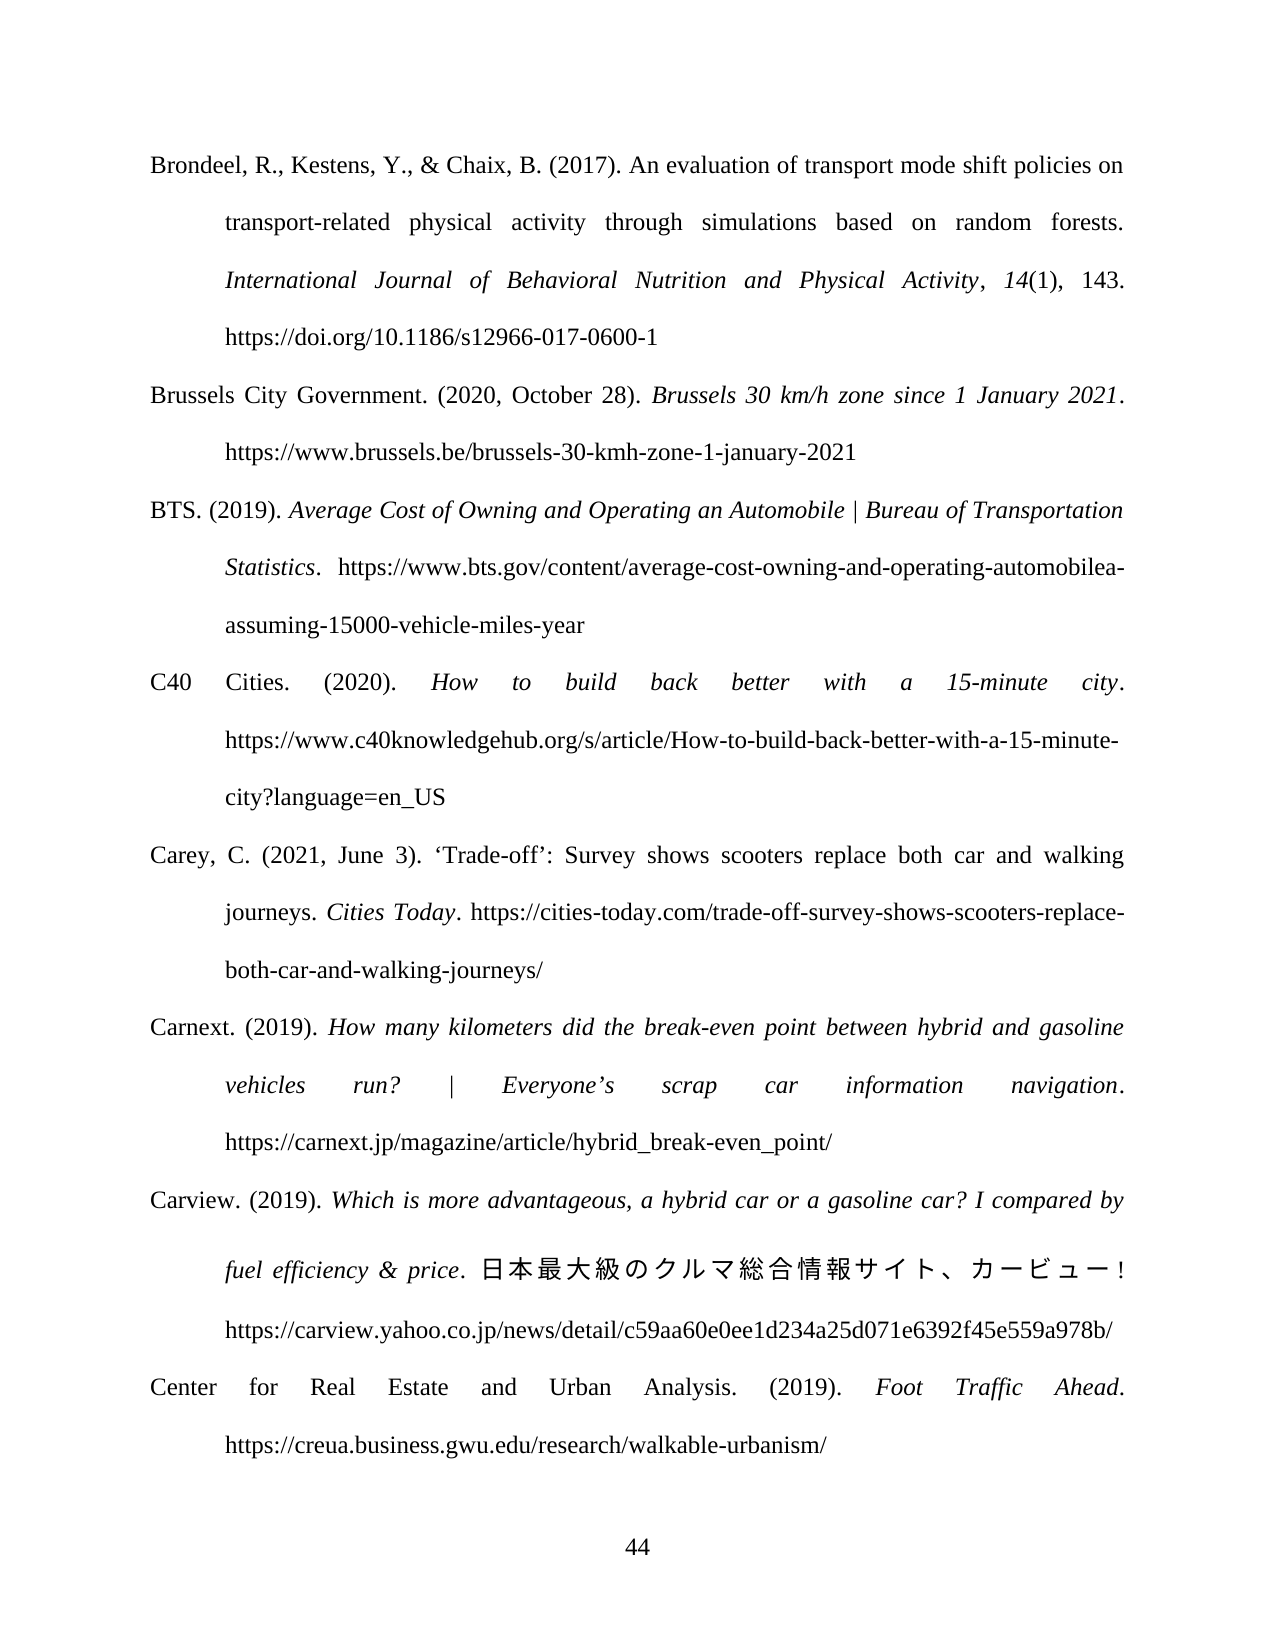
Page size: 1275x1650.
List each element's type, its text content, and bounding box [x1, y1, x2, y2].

text BTS. (2019). Average Cost of Owning and Operating an Automobile | Bureau of Transportation Statistics. https://www.bts.gov/content/average-cost-owning-and-operating-automobilea-assuming-15000-vehicle-miles-year [150, 495, 1125, 639]
text Brondeel, R., Kestens, Y., & Chaix, B. (2017). An evaluation of transport mode shift policies on transport-related physical activity through simulations based on random forests. International Journal of Behavioral Nutrition and Physical Activity, 14(1), 143. https://doi.org/10.1186/s12966-017-0600-1 [150, 150, 1125, 351]
text Carnext. (2019). How many kilometers did the break-even point between hybrid and gasoline vehicles run? | Everyone’s scrap car information navigation. https://carnext.jp/magazine/article/hybrid_break-even_point/ [150, 1012, 1125, 1156]
text Carey, C. (2021, June 3). ‘Trade-off’: Survey shows scooters replace both car and walking journeys. Cities Today. https://cities-today.com/trade-off-survey-shows-scooters-replace-both-car-and-walking-journeys/ [150, 840, 1125, 984]
text C40 Cities. (2020). How to build back better with a 15-minute city. https://www.c40knowledgehub.org/s/article/How-to-build-back-better-with-a-15-minute-city?language=en_US [150, 667, 1125, 811]
text Brussels City Government. (2020, October 28). Brussels 30 km/h zone since 1 January 2021. https://www.brussels.be/brussels-30-kmh-zone-1-january-2021 [150, 380, 1125, 466]
text Carview. (2019). Which is more advantageous, a hybrid car or a gasoline car? I compared by fuel efficiency & price. 日本最大級のクルマ総合情報サイト、カービュー! https://carview.yahoo.co.jp/news/detail/c59aa60e0ee1d234a25d071e6392f45e559a978b/ [150, 1185, 1125, 1344]
text Center for Real Estate and Urban Analysis. (2019). Foot Traffic Ahead. https://creua.business.gwu.edu/research/walkable-urbanism/ [150, 1372, 1125, 1459]
